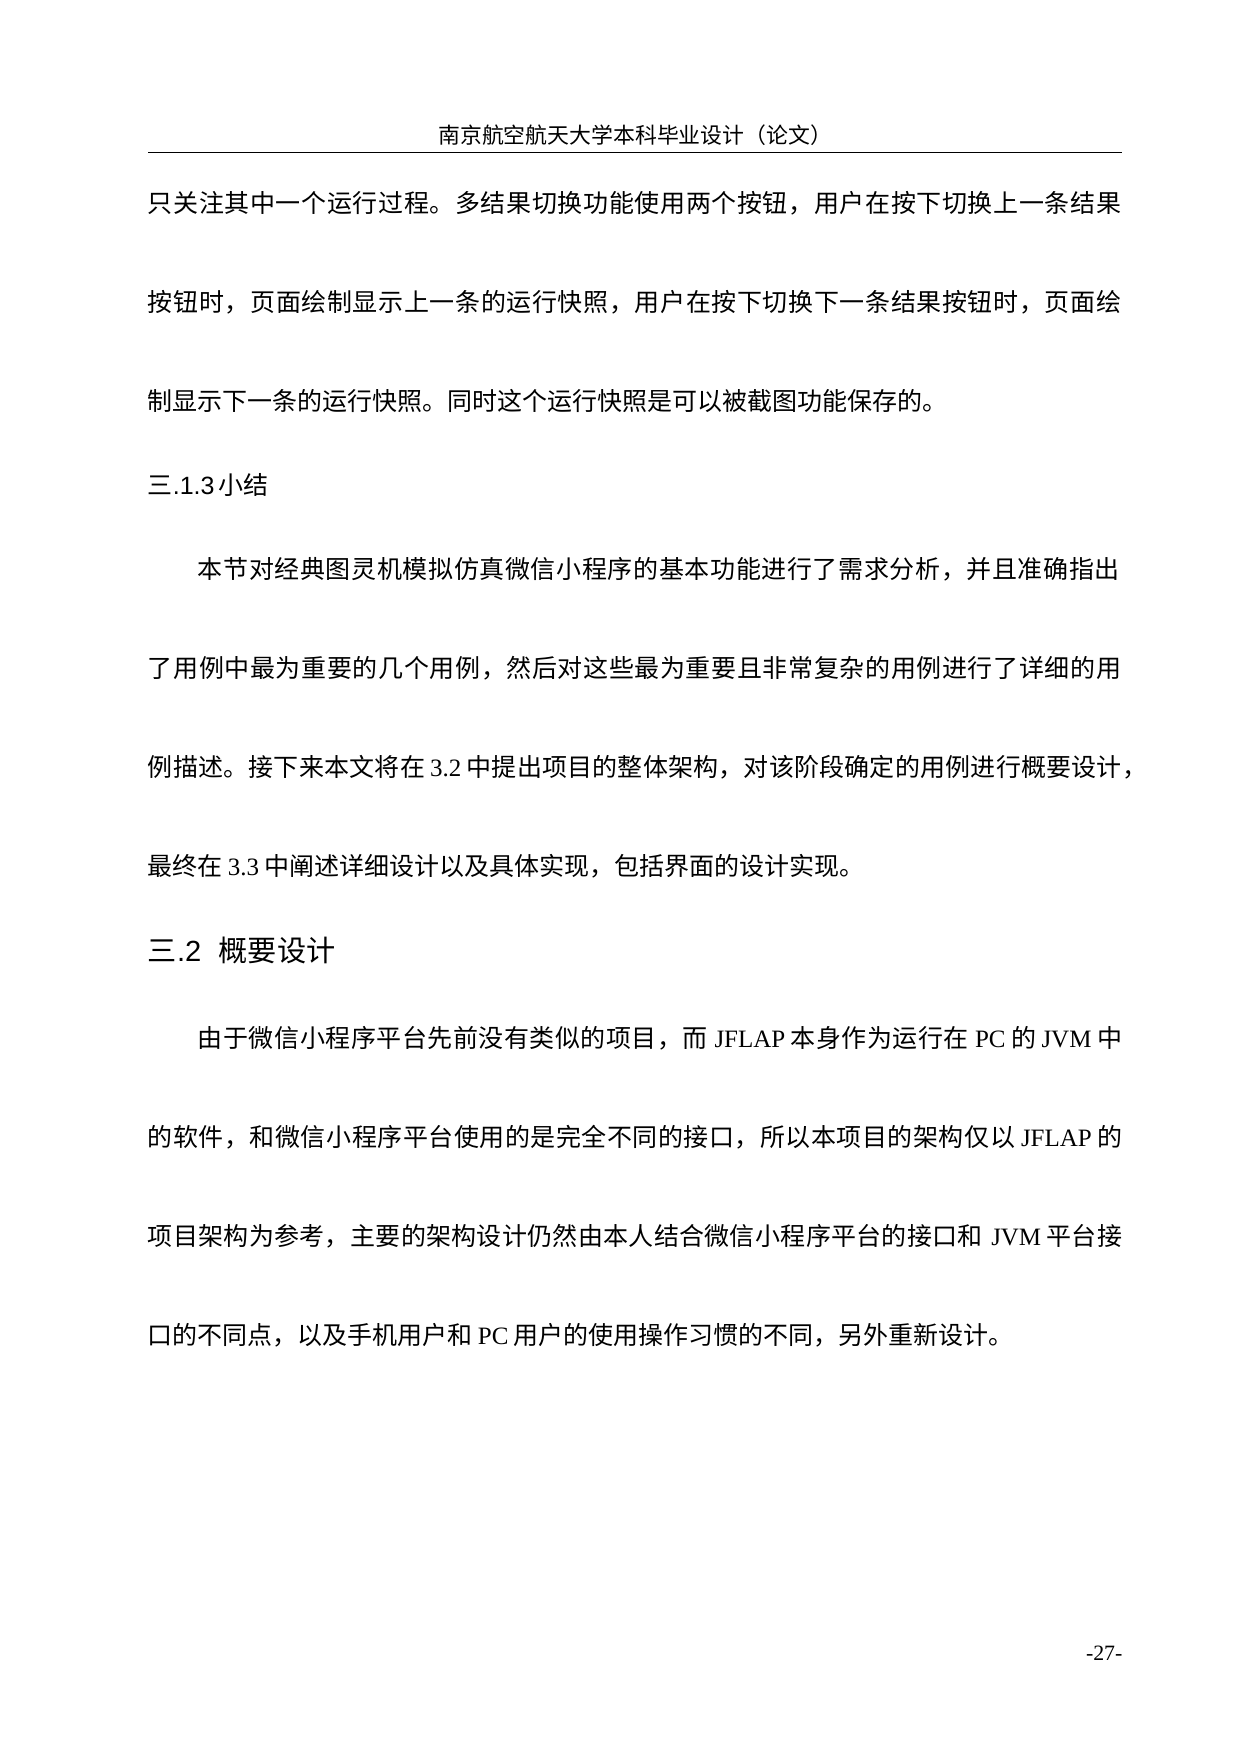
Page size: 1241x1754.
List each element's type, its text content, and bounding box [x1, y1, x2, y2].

text 本节对经典图灵机模拟仿真微信小程序的基本功能进行了需求分析，并且准确指出了用例中最为重要的几个用例，然后对这些最为重要且非常复杂的用例进行了详细的用例描述。接下来本文将在3.2中提出项目的整体架构，对该阶段确定的用例进行概要设计，最终在3.3中阐述详细设计以及具体实现，包括界面的设计实现。 [148, 534, 1122, 898]
subtitle 概要设计 [148, 916, 1122, 982]
subtitle 小结 [148, 450, 1122, 516]
text 由于微信小程序平台先前没有类似的项目，而JFLAP本身作为运行在PC的JVM中的软件，和微信小程序平台使用的是完全不同的接口，所以本项目的架构仅以JFLAP的项目架构为参考，主要的架构设计仍然由本人结合微信小程序平台的接口和JVM平台接口的不同点，以及手机用户和PC用户的使用操作习惯的不同，另外重新设计。 [148, 1003, 1122, 1366]
